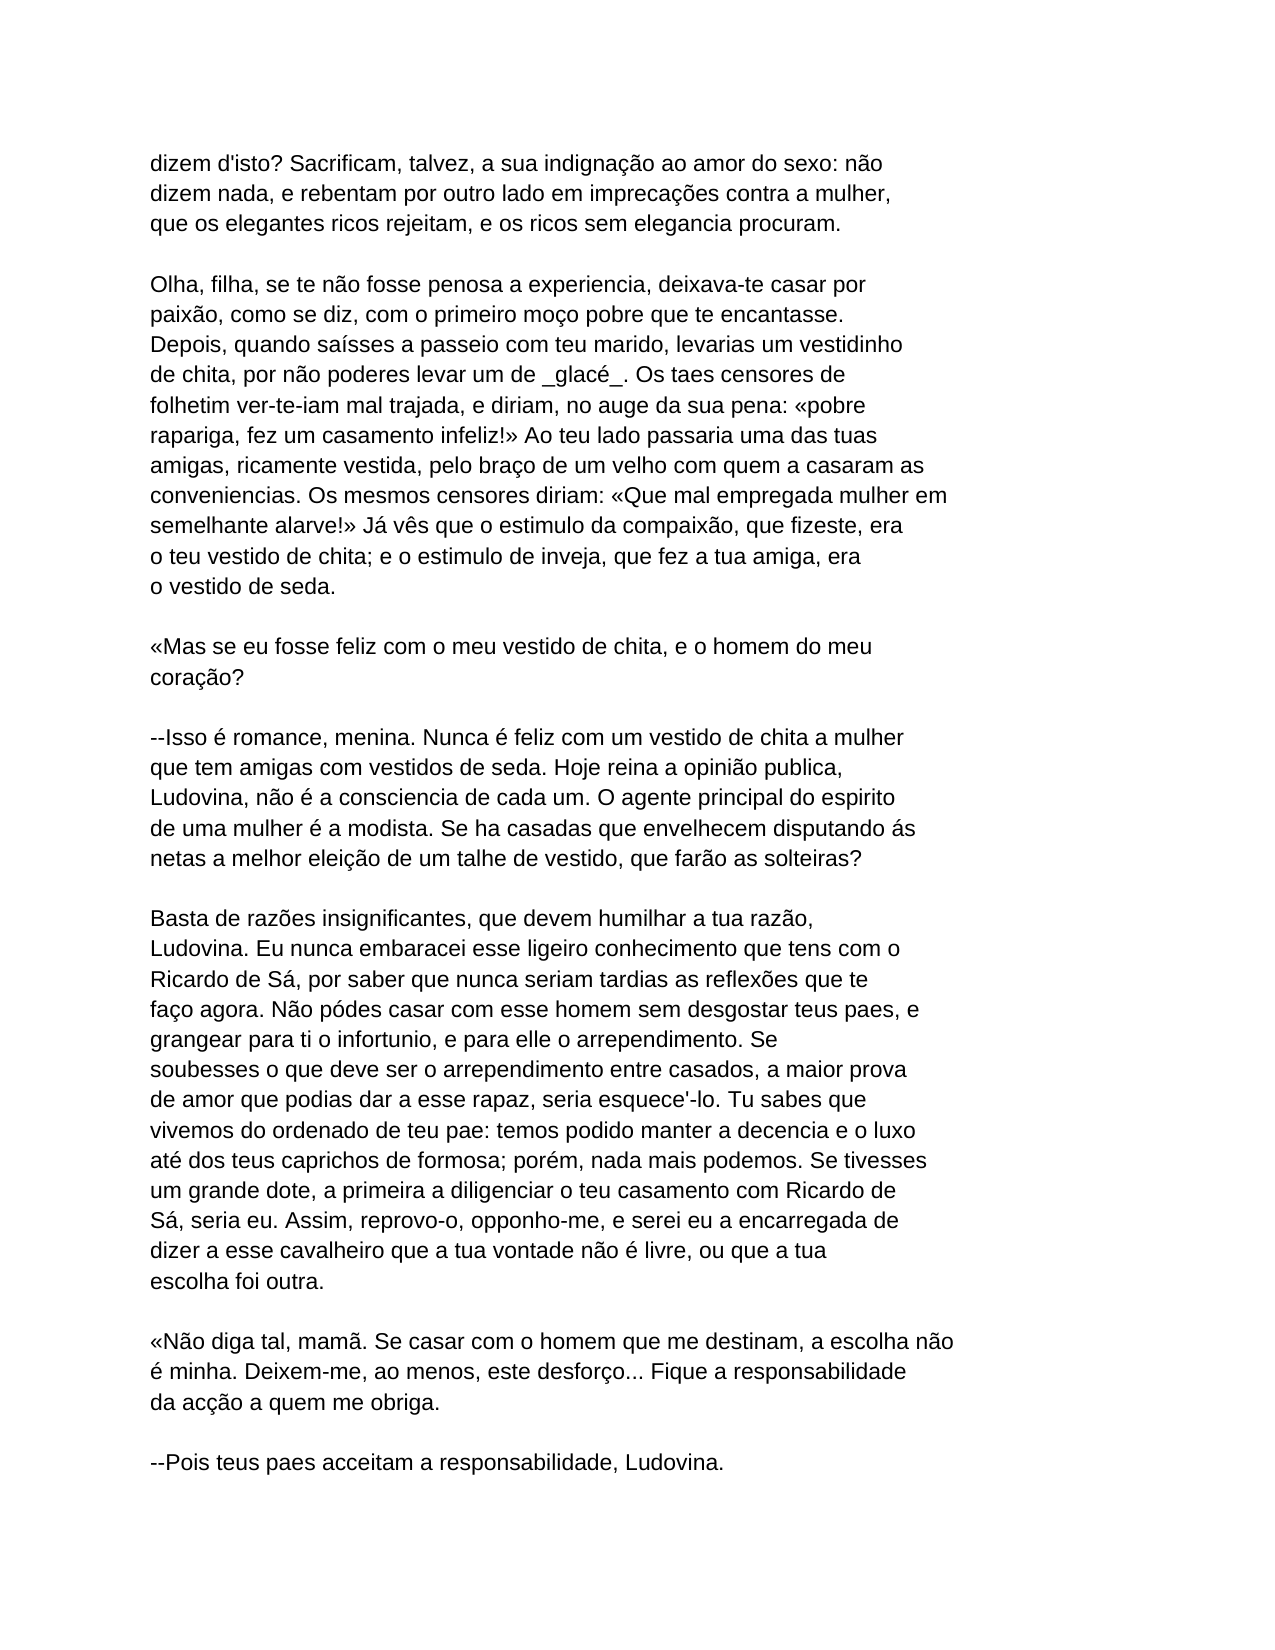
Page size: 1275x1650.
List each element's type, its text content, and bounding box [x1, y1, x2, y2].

text escolha foi outra. [150, 1268, 1125, 1294]
text que tem amigas com vestidos de seda. Hoje reina a opinião publica, [150, 754, 1125, 781]
text --Pois teus paes acceitam a responsabilidade, Ludovina. [150, 1449, 1125, 1475]
text «Mas se eu fosse feliz com o meu vestido de chita, e o homem do meu [150, 633, 1125, 660]
text dizer a esse cavalheiro que a tua vontade não é livre, ou que a tua [150, 1237, 1125, 1264]
text soubesses o que deve ser o arrependimento entre casados, a maior prova [150, 1056, 1125, 1083]
text vivemos do ordenado de teu pae: temos podido manter a decencia e o luxo [150, 1117, 1125, 1143]
text até dos teus caprichos de formosa; porém, nada mais podemos. Se tivesses [150, 1147, 1125, 1173]
text um grande dote, a primeira a diligenciar o teu casamento com Ricardo de [150, 1177, 1125, 1203]
text dizem d'isto? Sacrificam, talvez, a sua indignação ao amor do sexo: não [150, 150, 1125, 176]
text que os elegantes ricos rejeitam, e os ricos sem elegancia procuram. [150, 210, 1125, 237]
text netas a melhor eleição de um talhe de vestido, que farão as solteiras? [150, 845, 1125, 871]
text Ludovina, não é a consciencia de cada um. O agente principal do espirito [150, 784, 1125, 811]
text paixão, como se diz, com o primeiro moço pobre que te encantasse. [150, 301, 1125, 327]
text faço agora. Não pódes casar com esse homem sem desgostar teus paes, e [150, 996, 1125, 1022]
text de chita, por não poderes levar um de _glacé_. Os taes censores de [150, 361, 1125, 388]
text Sá, seria eu. Assim, reprovo-o, opponho-me, e serei eu a encarregada de [150, 1207, 1125, 1234]
text --Isso é romance, menina. Nunca é feliz com um vestido de chita a mulher [150, 724, 1125, 750]
text Basta de razões insignificantes, que devem humilhar a tua razão, [150, 905, 1125, 932]
text «Não diga tal, mamã. Se casar com o homem que me destinam, a escolha não [150, 1328, 1125, 1354]
text amigas, ricamente vestida, pelo braço de um velho com quem a casaram as [150, 452, 1125, 478]
text Ludovina. Eu nunca embaracei esse ligeiro conhecimento que tens com o [150, 935, 1125, 962]
text grangear para ti o infortunio, e para elle o arrependimento. Se [150, 1026, 1125, 1052]
text da acção a quem me obriga. [150, 1388, 1125, 1415]
text Ricardo de Sá, por saber que nunca seriam tardias as reflexões que te [150, 966, 1125, 992]
text conveniencias. Os mesmos censores diriam: «Que mal empregada mulher em [150, 482, 1125, 509]
text folhetim ver-te-iam mal trajada, e diriam, no auge da sua pena: «pobre [150, 392, 1125, 418]
text Olha, filha, se te não fosse penosa a experiencia, deixava-te casar por [150, 271, 1125, 297]
text de uma mulher é a modista. Se ha casadas que envelhecem disputando ás [150, 814, 1125, 841]
text o teu vestido de chita; e o estimulo de inveja, que fez a tua amiga, era [150, 543, 1125, 569]
text é minha. Deixem-me, ao menos, este desforço... Fique a responsabilidade [150, 1358, 1125, 1385]
text de amor que podias dar a esse rapaz, seria esquece'-lo. Tu sabes que [150, 1086, 1125, 1113]
text semelhante alarve!» Já vês que o estimulo da compaixão, que fizeste, era [150, 512, 1125, 539]
text coração? [150, 663, 1125, 690]
text dizem nada, e rebentam por outro lado em imprecações contra a mulher, [150, 180, 1125, 207]
text Depois, quando saísses a passeio com teu marido, levarias um vestidinho [150, 331, 1125, 358]
text rapariga, fez um casamento infeliz!» Ao teu lado passaria uma das tuas [150, 422, 1125, 448]
text o vestido de seda. [150, 573, 1125, 599]
